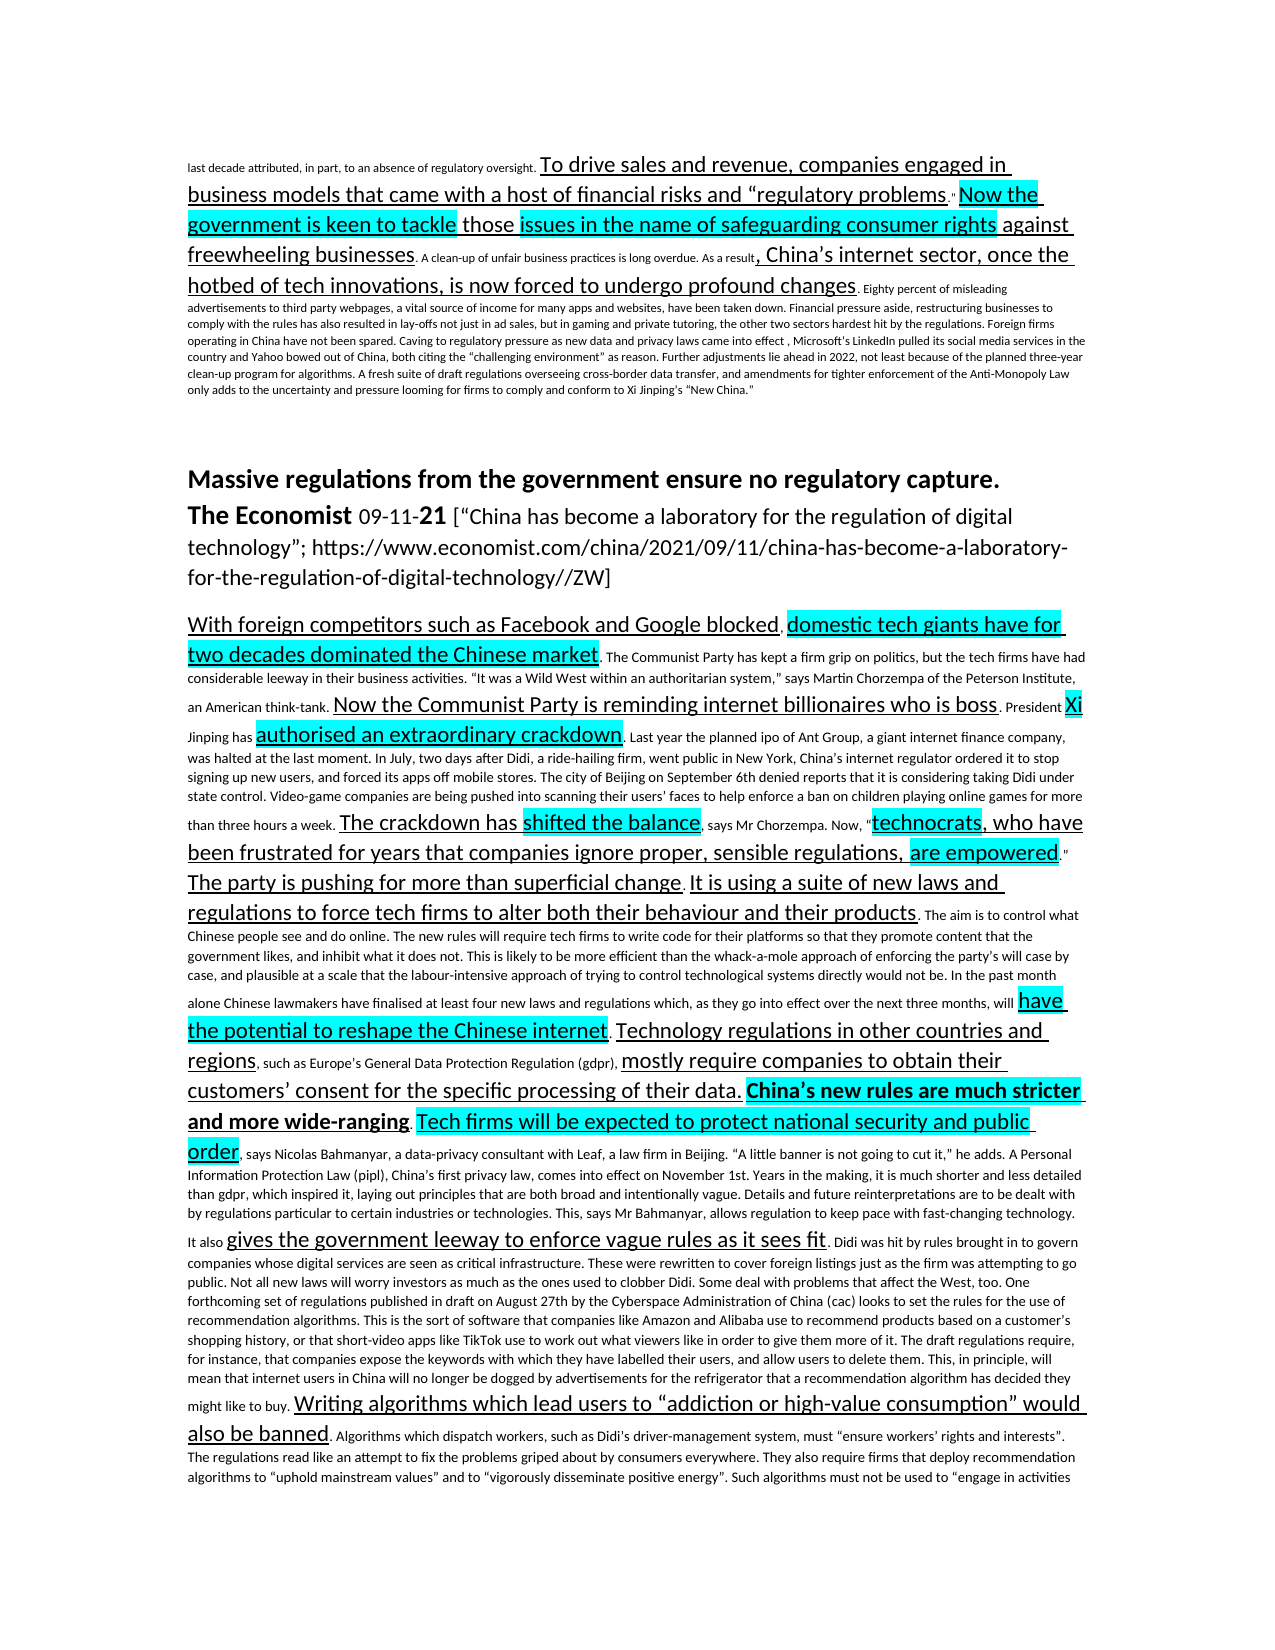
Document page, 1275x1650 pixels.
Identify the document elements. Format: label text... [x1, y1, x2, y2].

subtitle Massive regulations from the government ensure no regulatory capture. [187, 462, 1087, 495]
text The Economist 09-11-21 [“China has become a laboratory for the regulation of digital technology”; https://www.economist.com/china/2021/09/11/china-has-become-a-laboratory-for-the-regulation-of-digital-technology//ZW] [187, 498, 1087, 591]
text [187, 150, 1087, 398]
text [187, 610, 1087, 1486]
